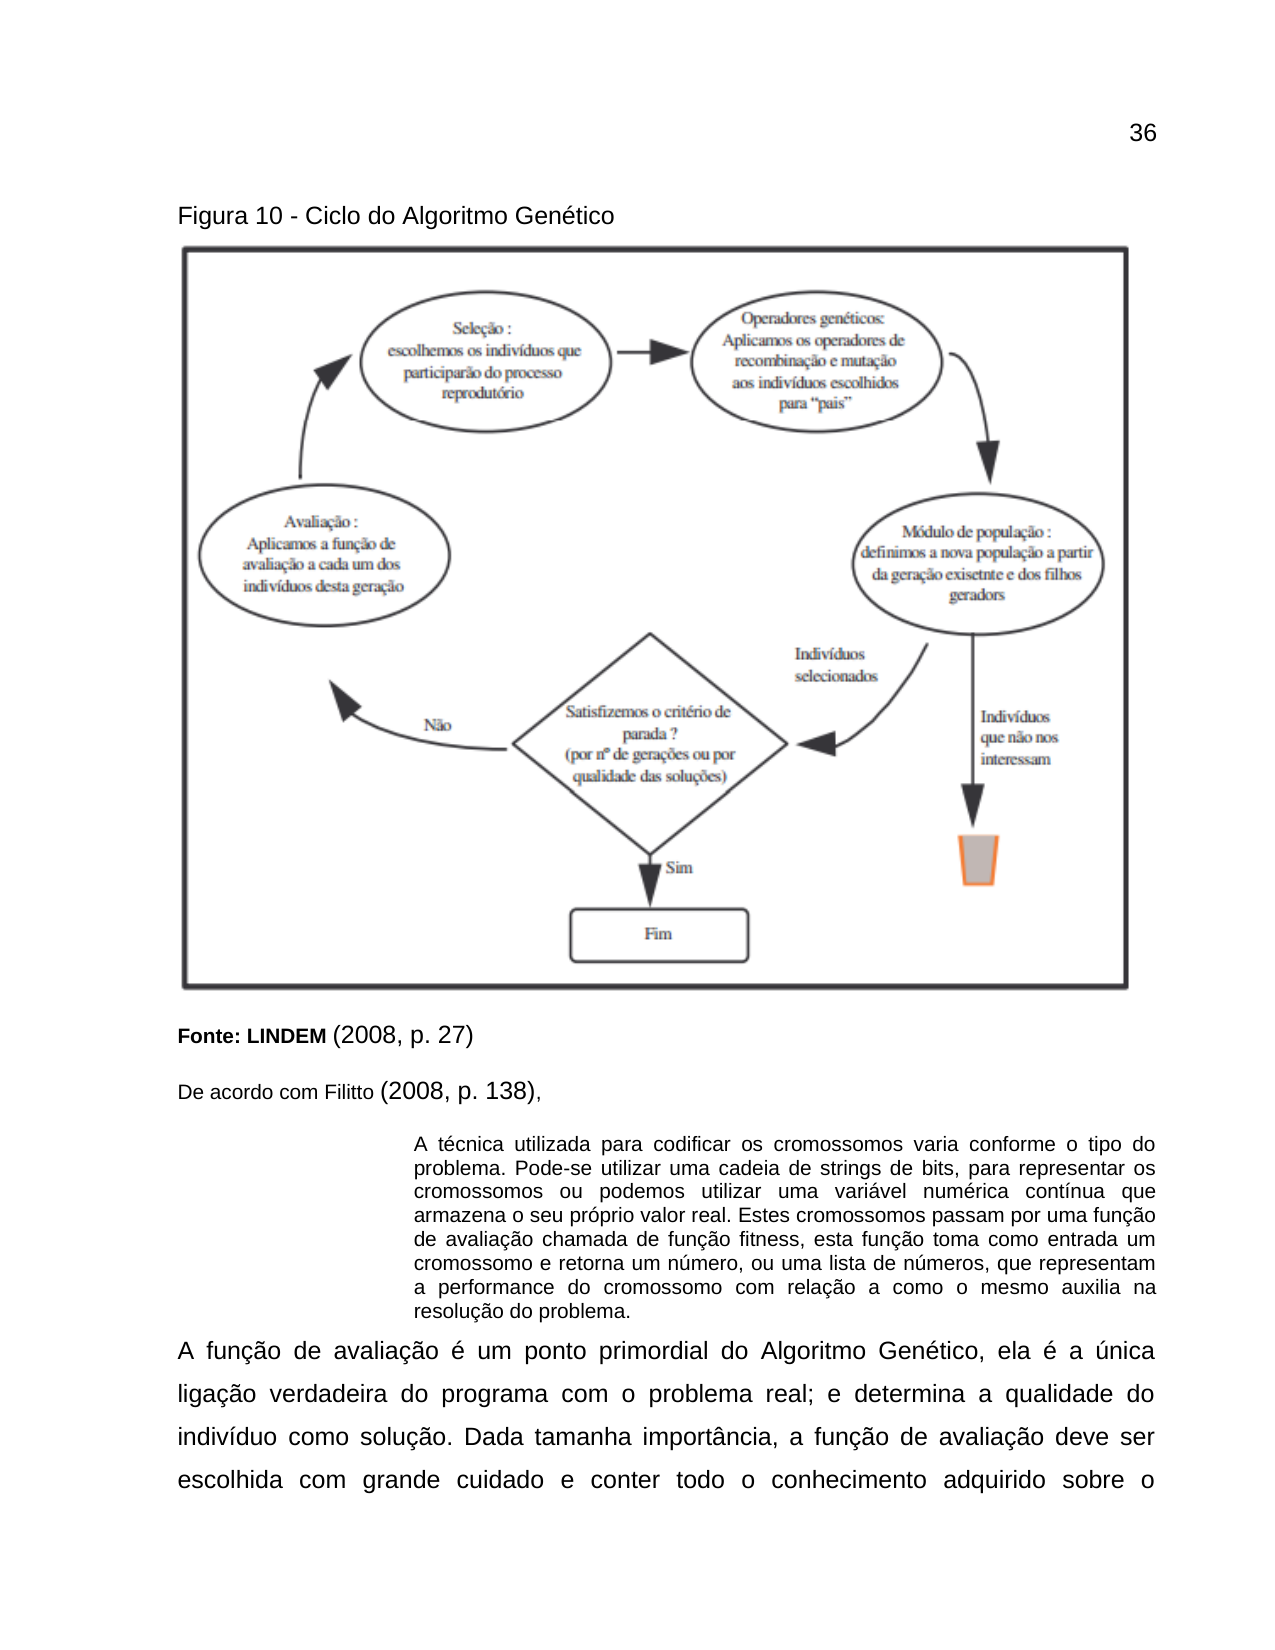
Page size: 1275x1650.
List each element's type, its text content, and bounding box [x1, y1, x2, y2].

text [177, 1336, 1157, 1494]
picture [177, 241, 1134, 994]
text Figura 10 - Ciclo do Algoritmo Genético [177, 201, 1157, 229]
text Fonte: LINDEM [177, 1020, 1157, 1049]
text A técnica utilizada para codificar os cromossomos varia conforme o tipo do problema. Pode-se utilizar uma cadeia de strings de bits, para representar os cromossomos ou podemos utilizar uma variável numérica contínua que armazena o seu próprio valor real. Estes cromossomos passam por uma função de avaliação chamada de função fitness, esta função toma como entrada um cromossomo e retorna um número, ou uma lista de números, que representam a performance do cromossomo com relação a como o mesmo auxilia na resolução do problema. [413, 1131, 1157, 1323]
text De acordo com Filitto , [177, 1076, 1157, 1104]
